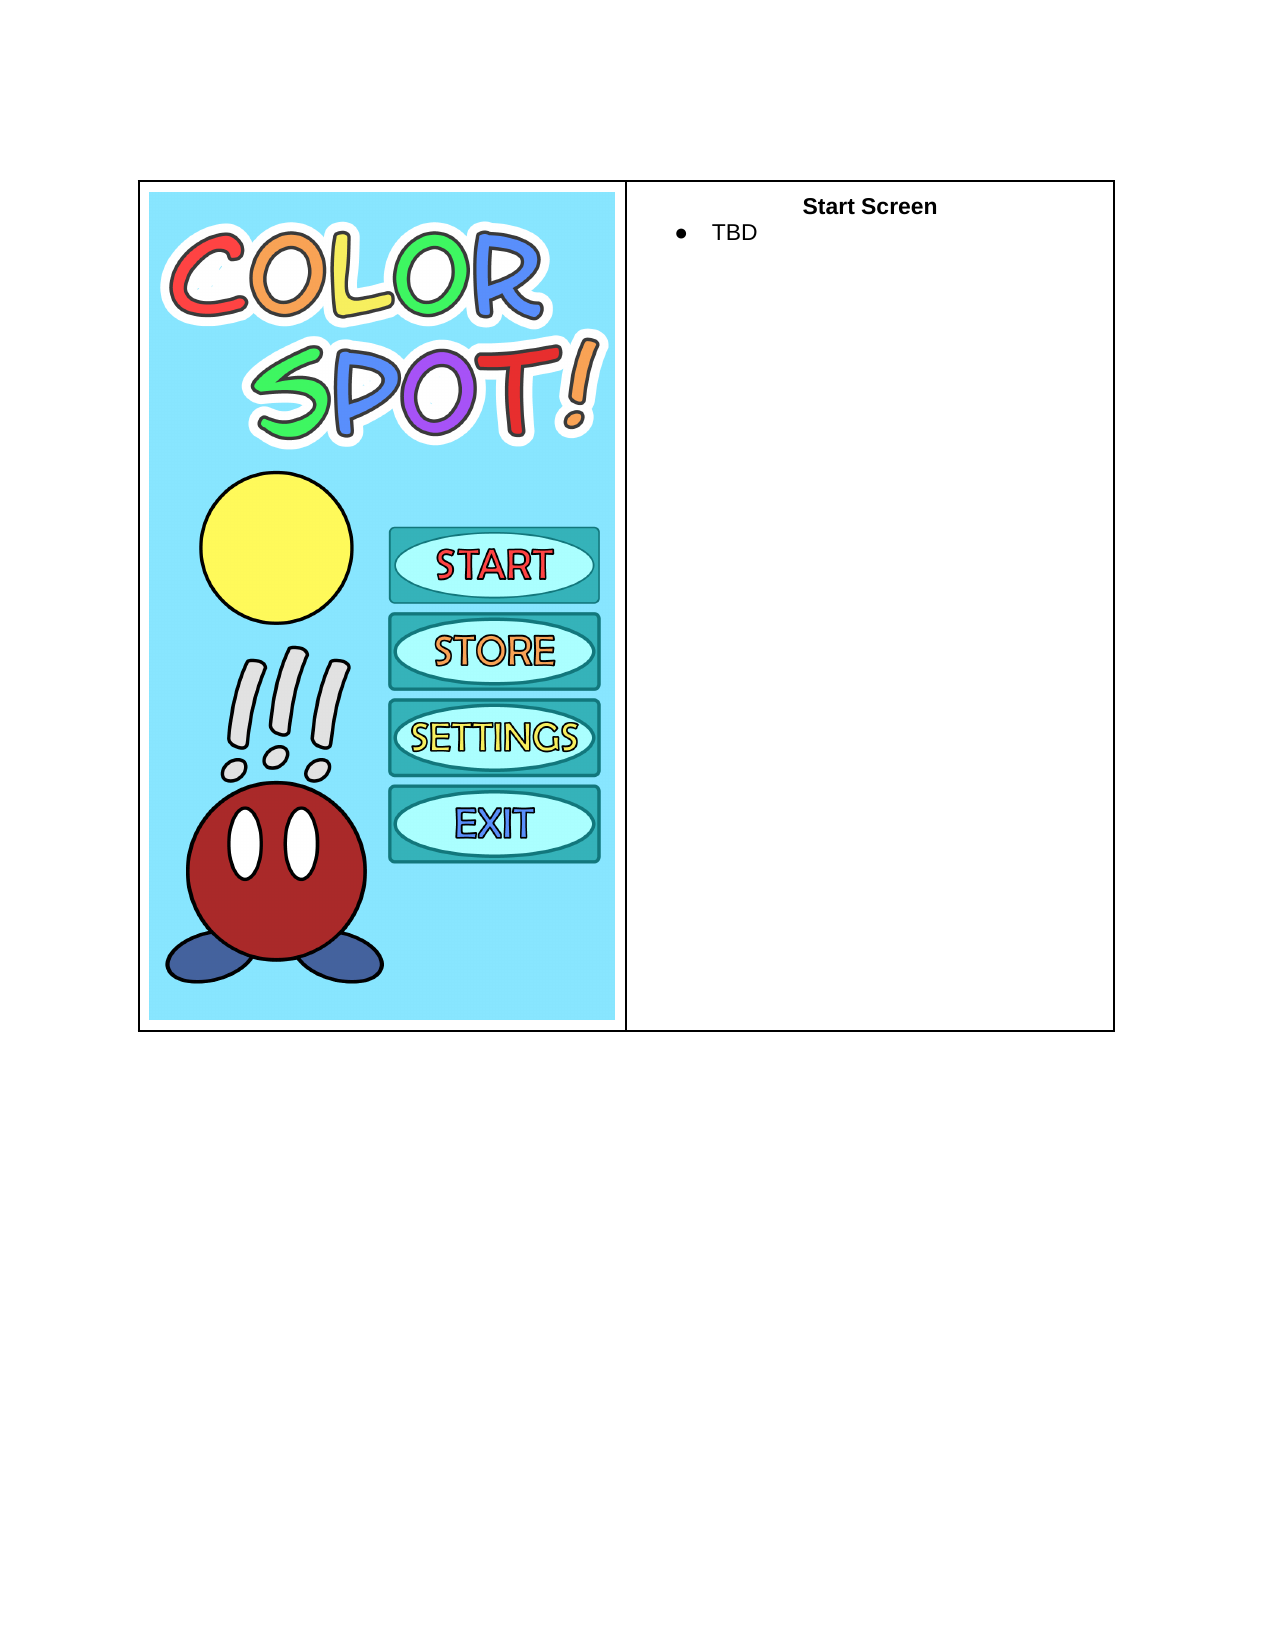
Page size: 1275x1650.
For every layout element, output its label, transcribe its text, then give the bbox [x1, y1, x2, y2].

table_header [140, 182, 625, 1030]
table_header Start Screen TBD [627, 182, 1113, 1030]
picture [149, 192, 615, 1020]
